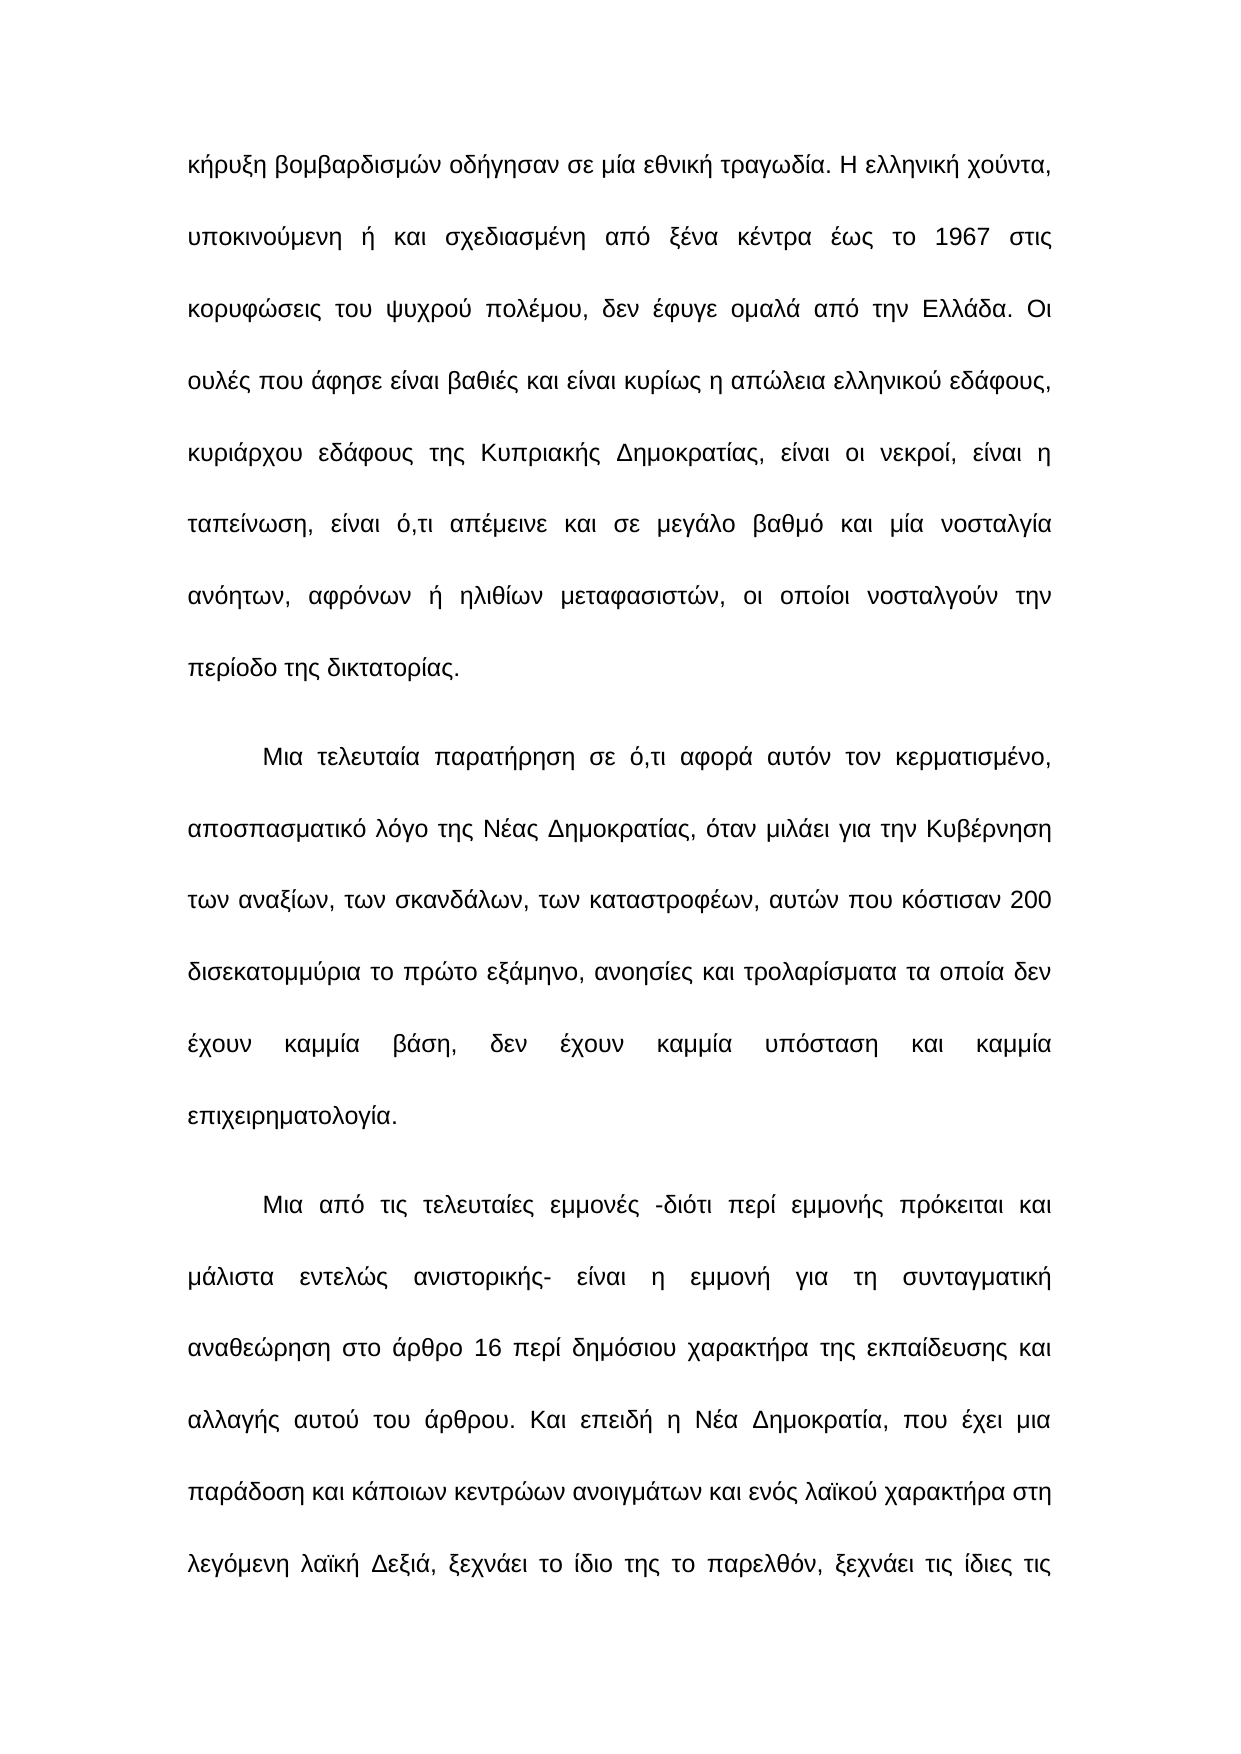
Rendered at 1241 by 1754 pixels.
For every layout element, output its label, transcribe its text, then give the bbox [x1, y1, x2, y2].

text Μια τελευταία παρατήρηση σε ό,τι αφορά αυτόν τον κερματισμένο, αποσπασματικό λόγο της Νέας Δημοκρατίας, όταν μιλάει για την Κυβέρνηση των αναξίων, των σκανδάλων, των καταστροφέων, αυτών που κόστισαν 200 δισεκατομμύρια το πρώτο εξάμηνο, ανοησίες και τρολαρίσματα τα οποία δεν έχουν καμμία βάση, δεν έχουν καμμία υπόσταση και καμμία επιχειρηματολογία. [187, 742, 1053, 1130]
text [187, 1189, 1053, 1578]
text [187, 150, 1053, 682]
